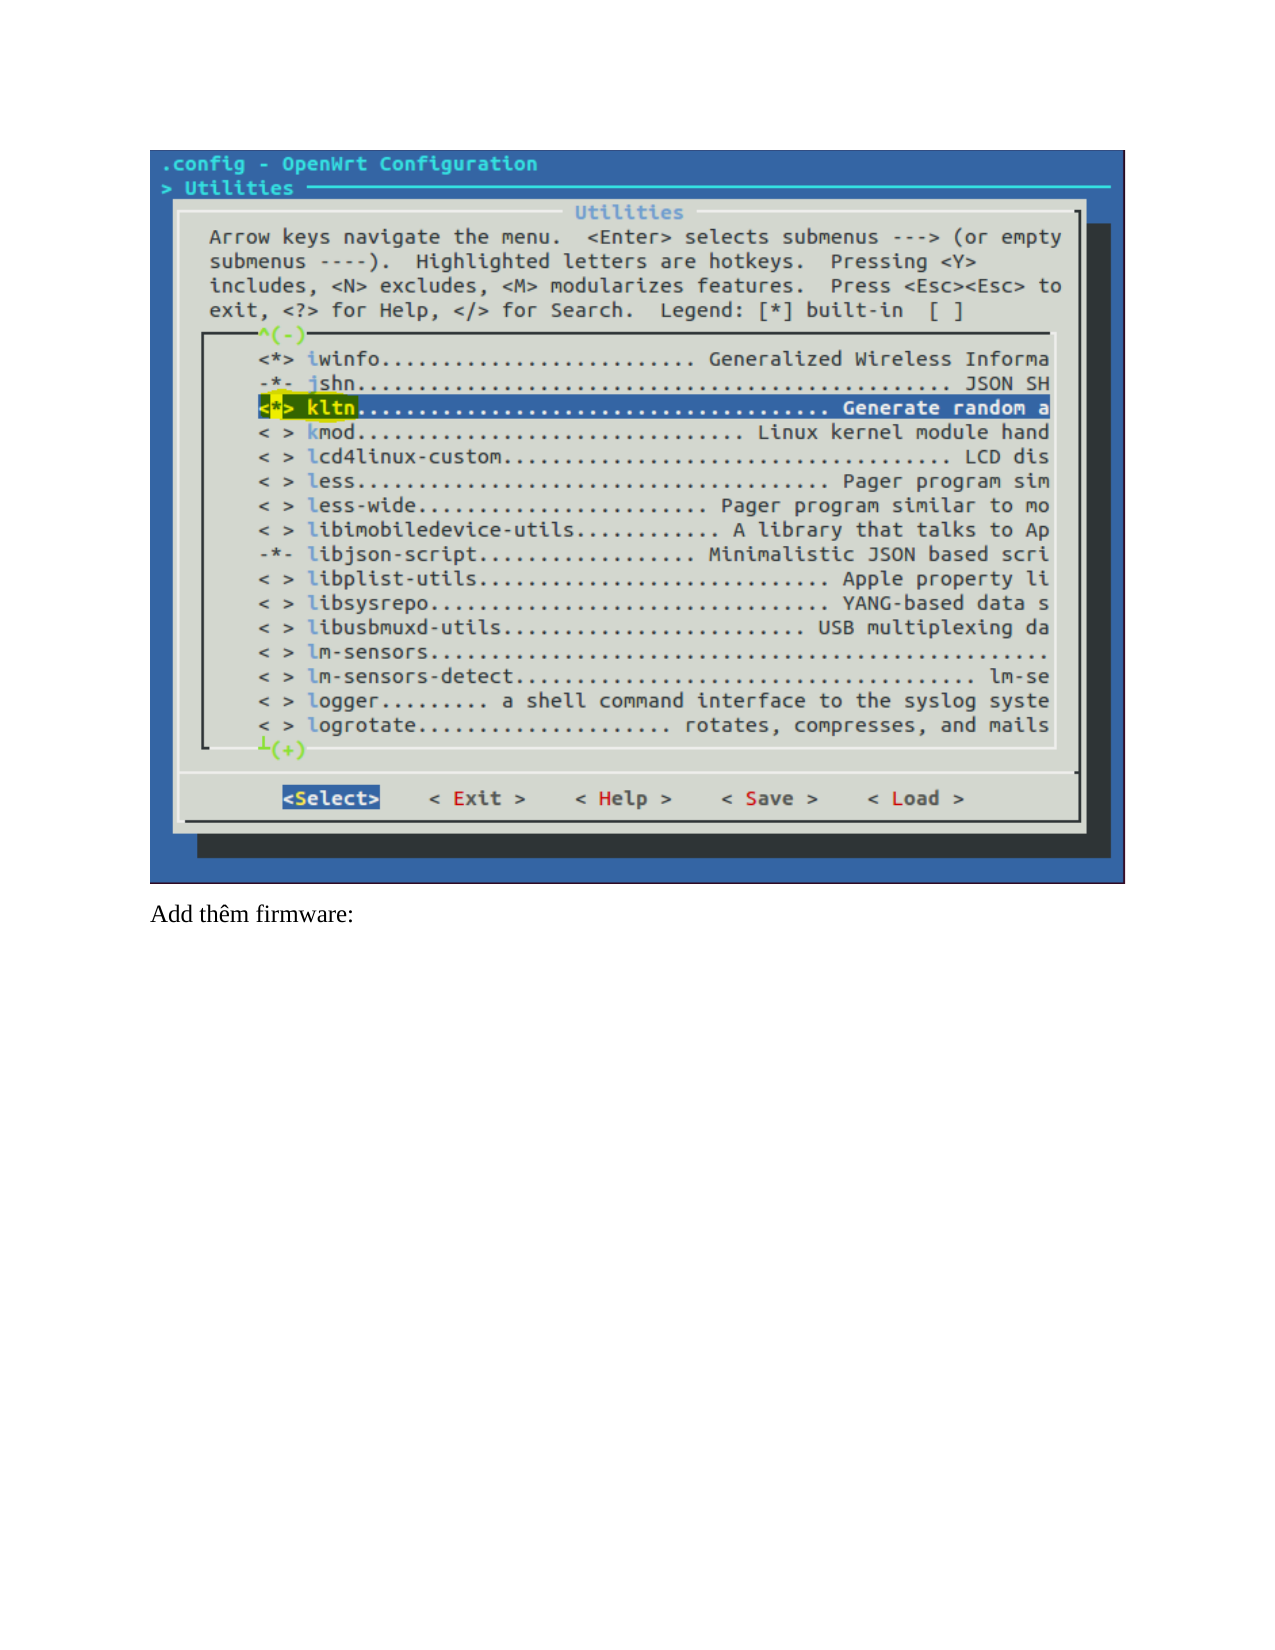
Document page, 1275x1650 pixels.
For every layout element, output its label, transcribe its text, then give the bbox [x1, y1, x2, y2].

text Add thêm firmware: [150, 899, 1125, 927]
picture [150, 150, 1125, 884]
